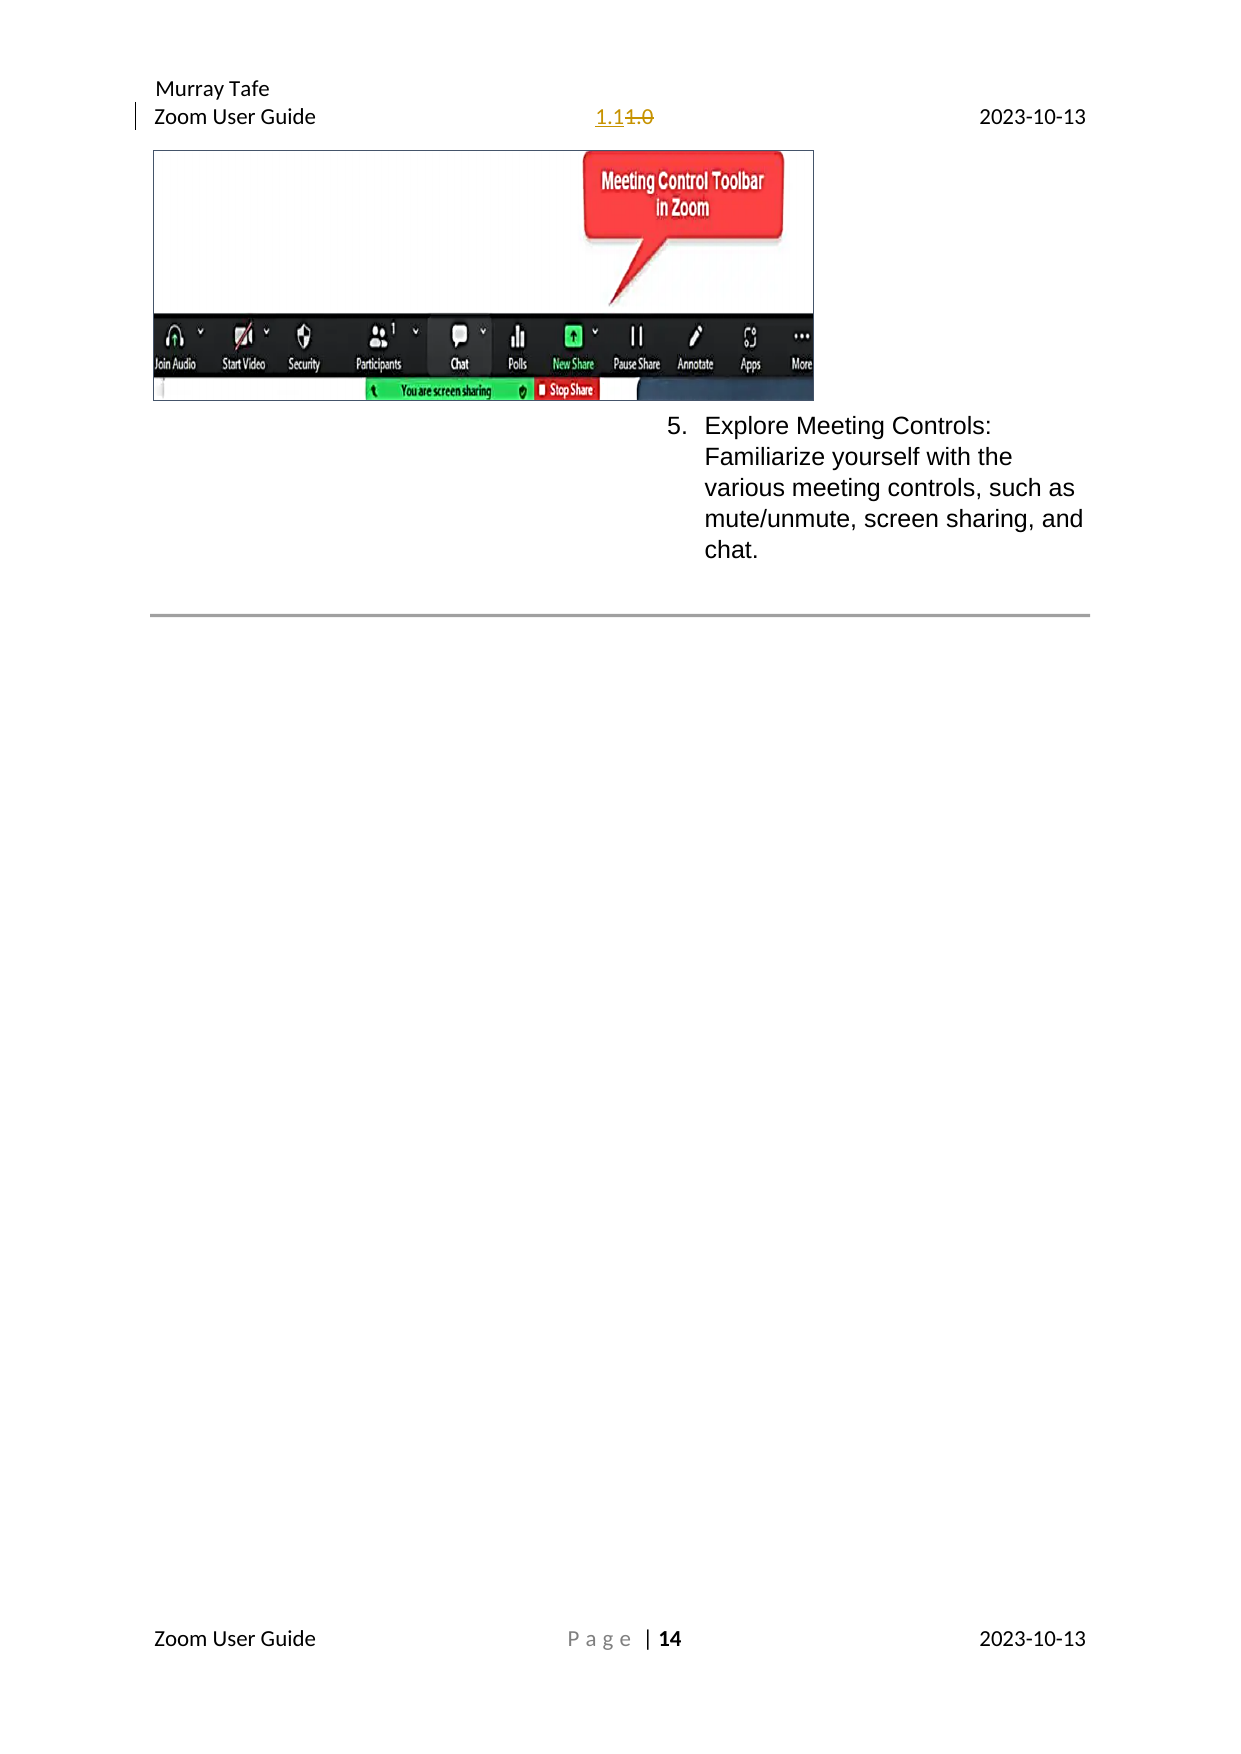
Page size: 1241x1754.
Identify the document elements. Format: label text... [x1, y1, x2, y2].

picture [154, 151, 813, 400]
list Explore Meeting Controls: Familiarize yourself with the various meeting controls, such as mute/unmute, screen sharing, and chat. [667, 150, 1090, 564]
